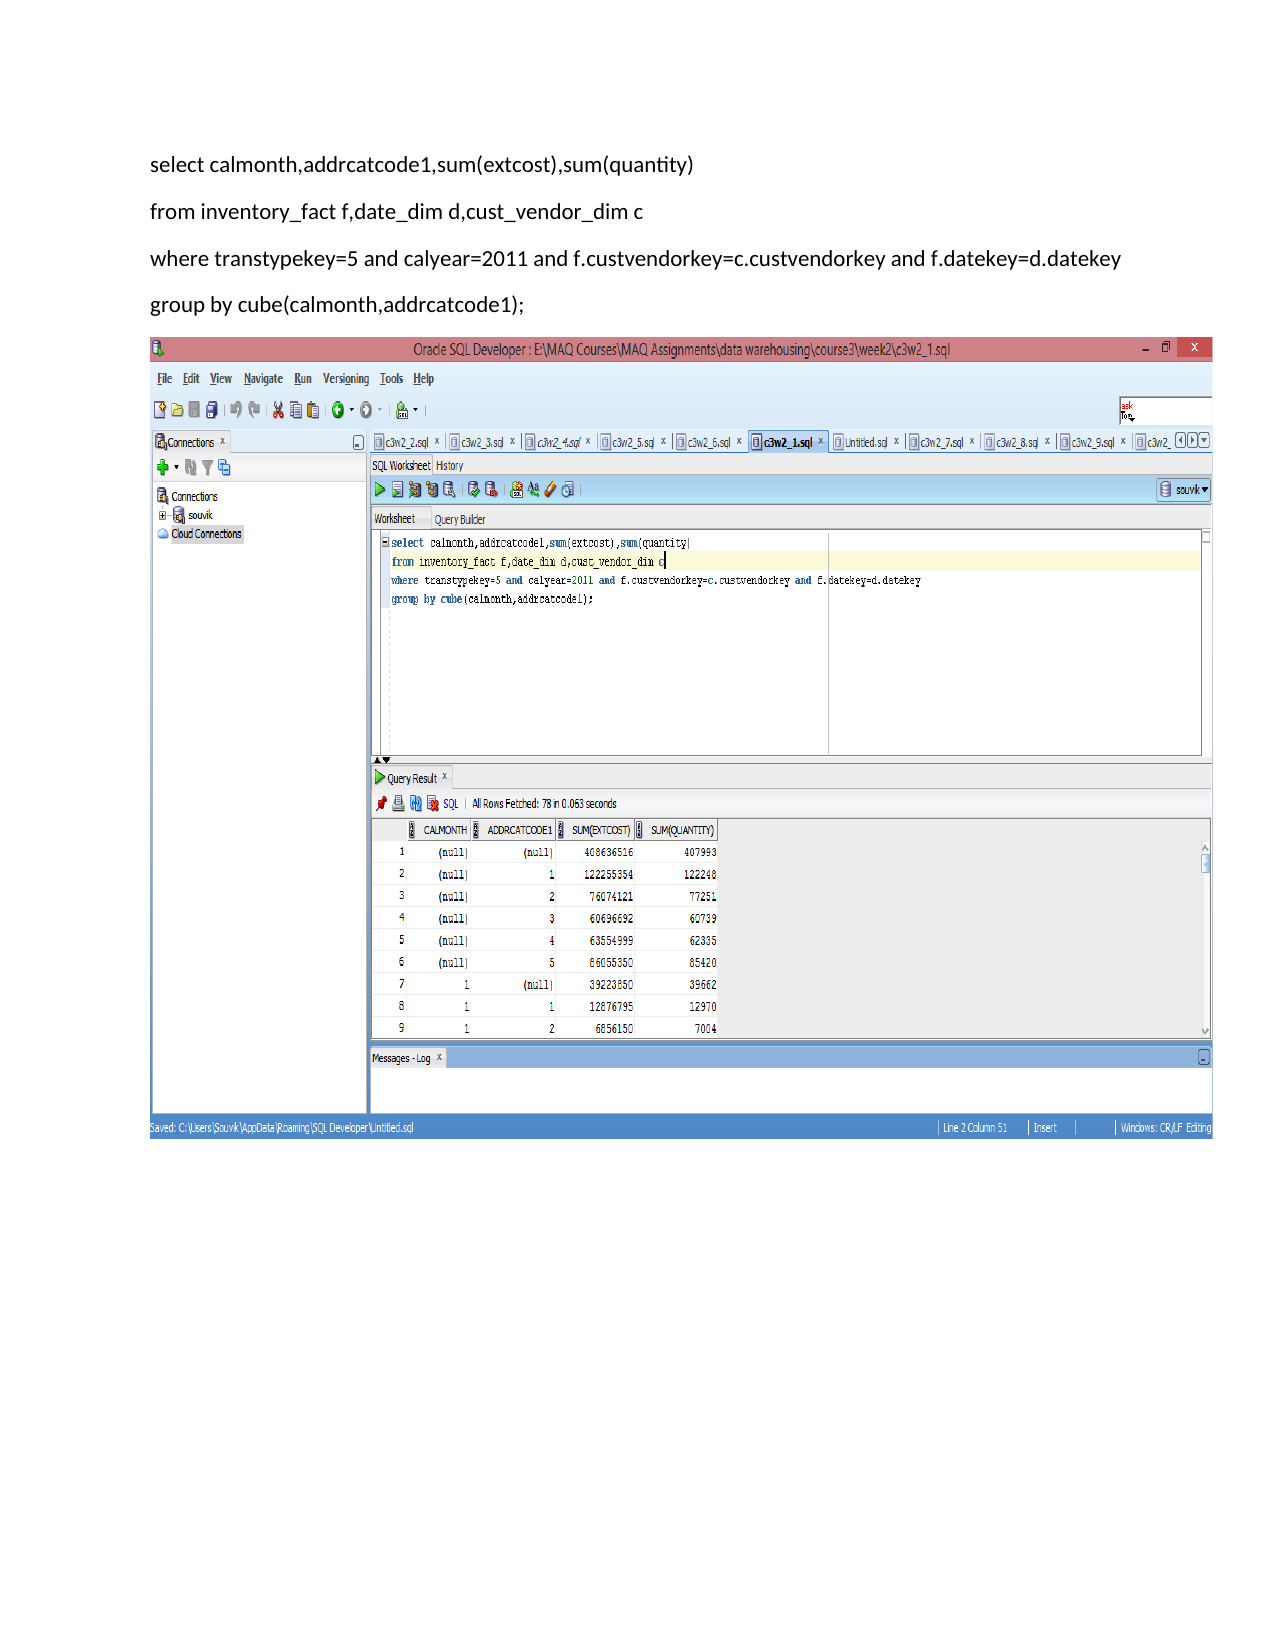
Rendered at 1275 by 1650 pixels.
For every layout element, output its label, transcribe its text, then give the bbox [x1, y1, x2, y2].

picture [150, 337, 1213, 1139]
text where transtypekey=5 and calyear=2011 and f.custvendorkey=c.custvendorkey and f.datekey=d.datekey [150, 244, 1125, 272]
text group by cube(calmonth,addrcatcode1); [150, 291, 1125, 319]
text select calmonth,addrcatcode1,sum(extcost),sum(quantity) [150, 150, 1125, 178]
text from inventory_fact f,date_dim d,cust_vendor_dim c [150, 197, 1125, 225]
